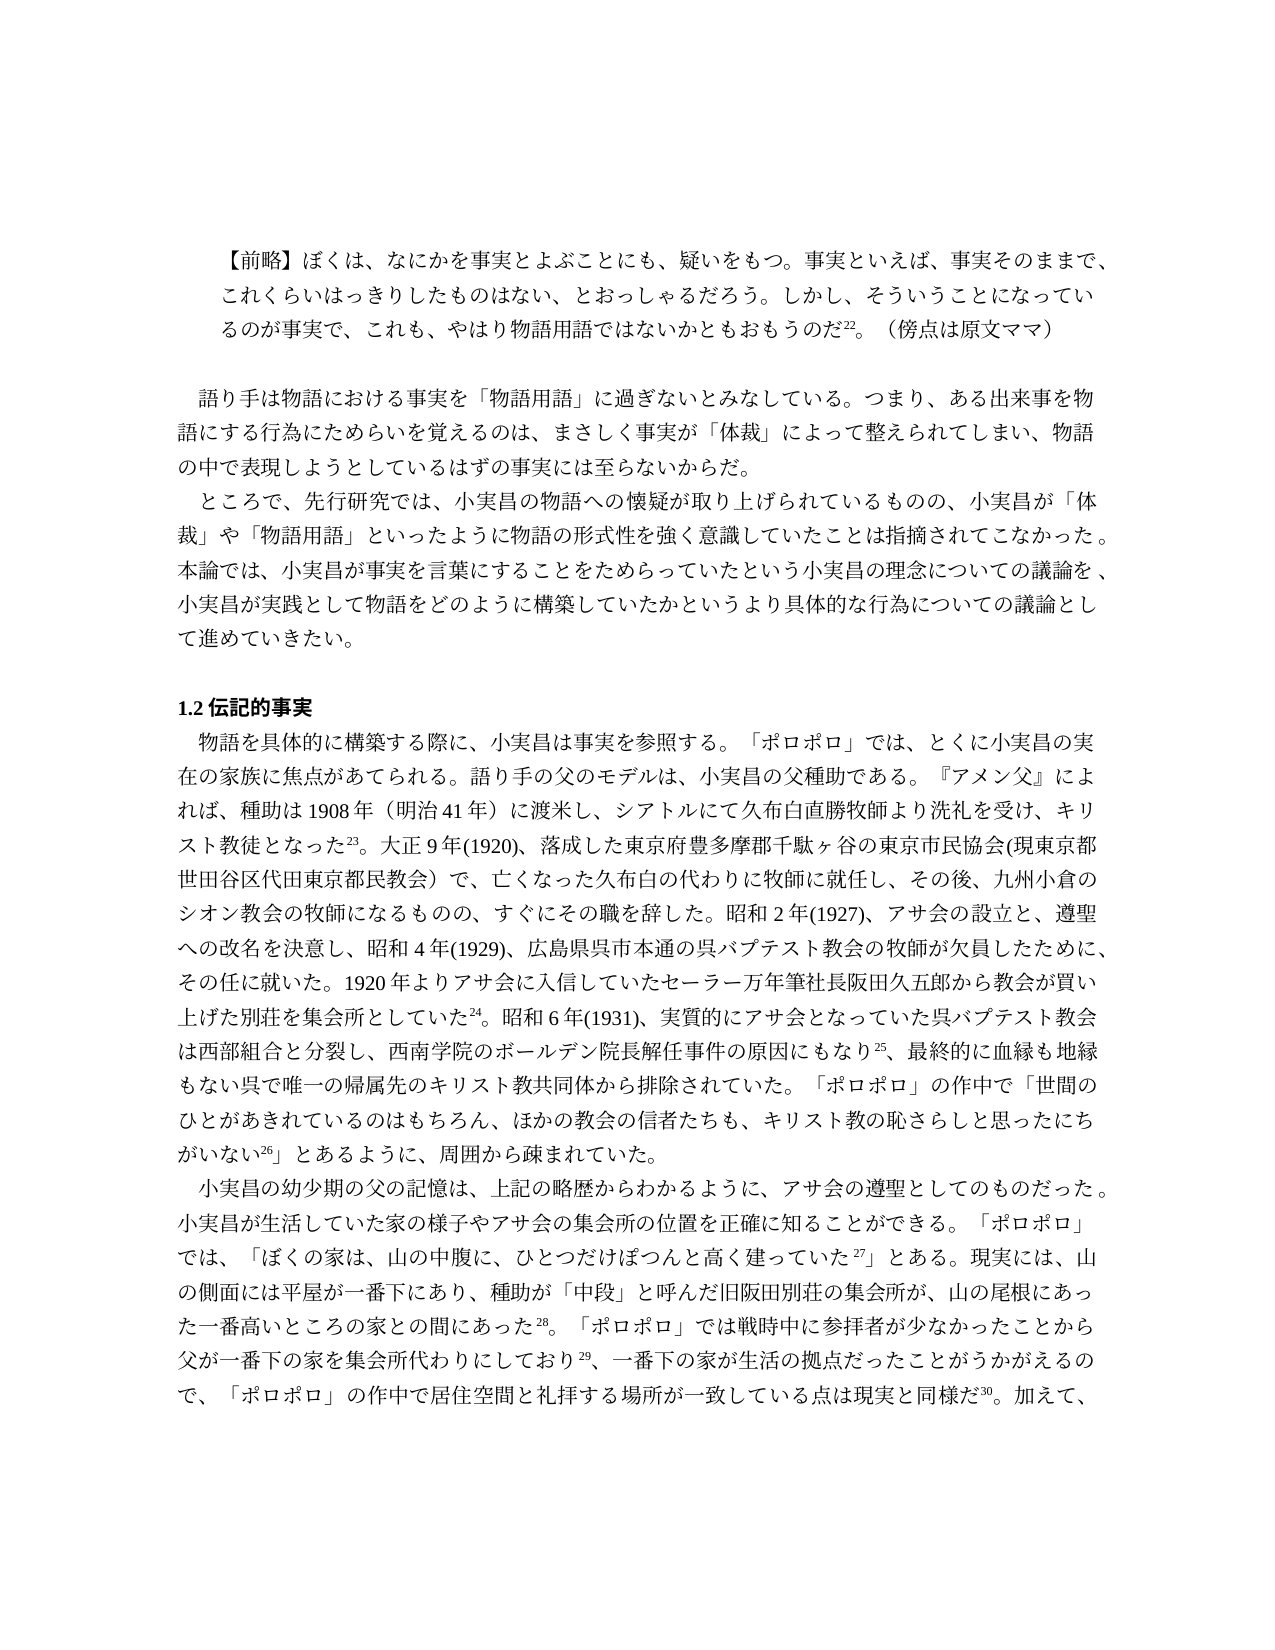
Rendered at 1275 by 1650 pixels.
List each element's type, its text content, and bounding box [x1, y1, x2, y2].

text 物語を具体的に構築する際に、小実昌は事実を参照する。「ポロポロ」では、とくに小実昌の実在の家族に焦点があてられる。語り手の父のモデルは、小実昌の父種助である。『アメン父』によれば、種助は1908年（明治41年）に渡米し、シアトルにて久布白直勝牧師より洗礼を受け、キリスト教徒となった。大正9年(1920)、落成した東京府豊多摩郡千駄ヶ谷の東京市民協会(現東京都世田谷区代田東京都民教会）で、亡くなった久布白の代わりに牧師に就任し、その後、九州小倉のシオン教会の牧師になるものの、すぐにその職を辞した。昭和2年(1927)、アサ会の設立と、遵聖への改名を決意し、昭和4年(1929)、広島県呉市本通の呉バプテスト教会の牧師が欠員したために、その任に就いた。1920年よりアサ会に入信していたセーラー万年筆社長阪田久五郎から教会が買い上げた別荘を集会所としていた。昭和6年(1931)、実質的にアサ会となっていた呉バプテスト教会は西部組合と分裂し、西南学院のボールデン院長解任事件の原因にもなり、最終的に血縁も地縁もない呉で唯一の帰属先のキリスト教共同体から排除されていた。「ポロポロ」の作中で「世間のひとがあきれているのはもちろん、ほかの教会の信者たちも、キリスト教の恥さらしと思ったにちがいない」とあるように、周囲から疎まれていた。 [177, 722, 1098, 1169]
text ところで、先行研究では、小実昌の物語への懐疑が取り上げられているものの、小実昌が「体裁」や「物語用語」といったように物語の形式性を強く意識していたことは指摘されてこなかった。本論では、小実昌が事実を言葉にすることをためらっていたという小実昌の理念についての議論を、小実昌が実践として物語をどのように構築していたかというより具体的な行為についての議論として進めていきたい。 [177, 482, 1098, 654]
text 語り手は物語における事実を「物語用語」に過ぎないとみなしている。つまり、ある出来事を物語にする行為にためらいを覚えるのは、まさしく事実が「体裁」によって整えられてしまい、物語の中で表現しようとしているはずの事実には至らないからだ。 [177, 379, 1098, 482]
text 【前略】ぼくは、なにかを事実とよぶことにも、疑いをもつ。事実といえば、事実そのままで、これくらいはっきりしたものはない、とおっしゃるだろう。しかし、そういうことになっているのが事実で、これも、やはり物語用語ではないかともおもうのだ。（傍点は原文ママ） [219, 241, 1098, 344]
text 1.2 伝記的事実 [177, 688, 1098, 722]
